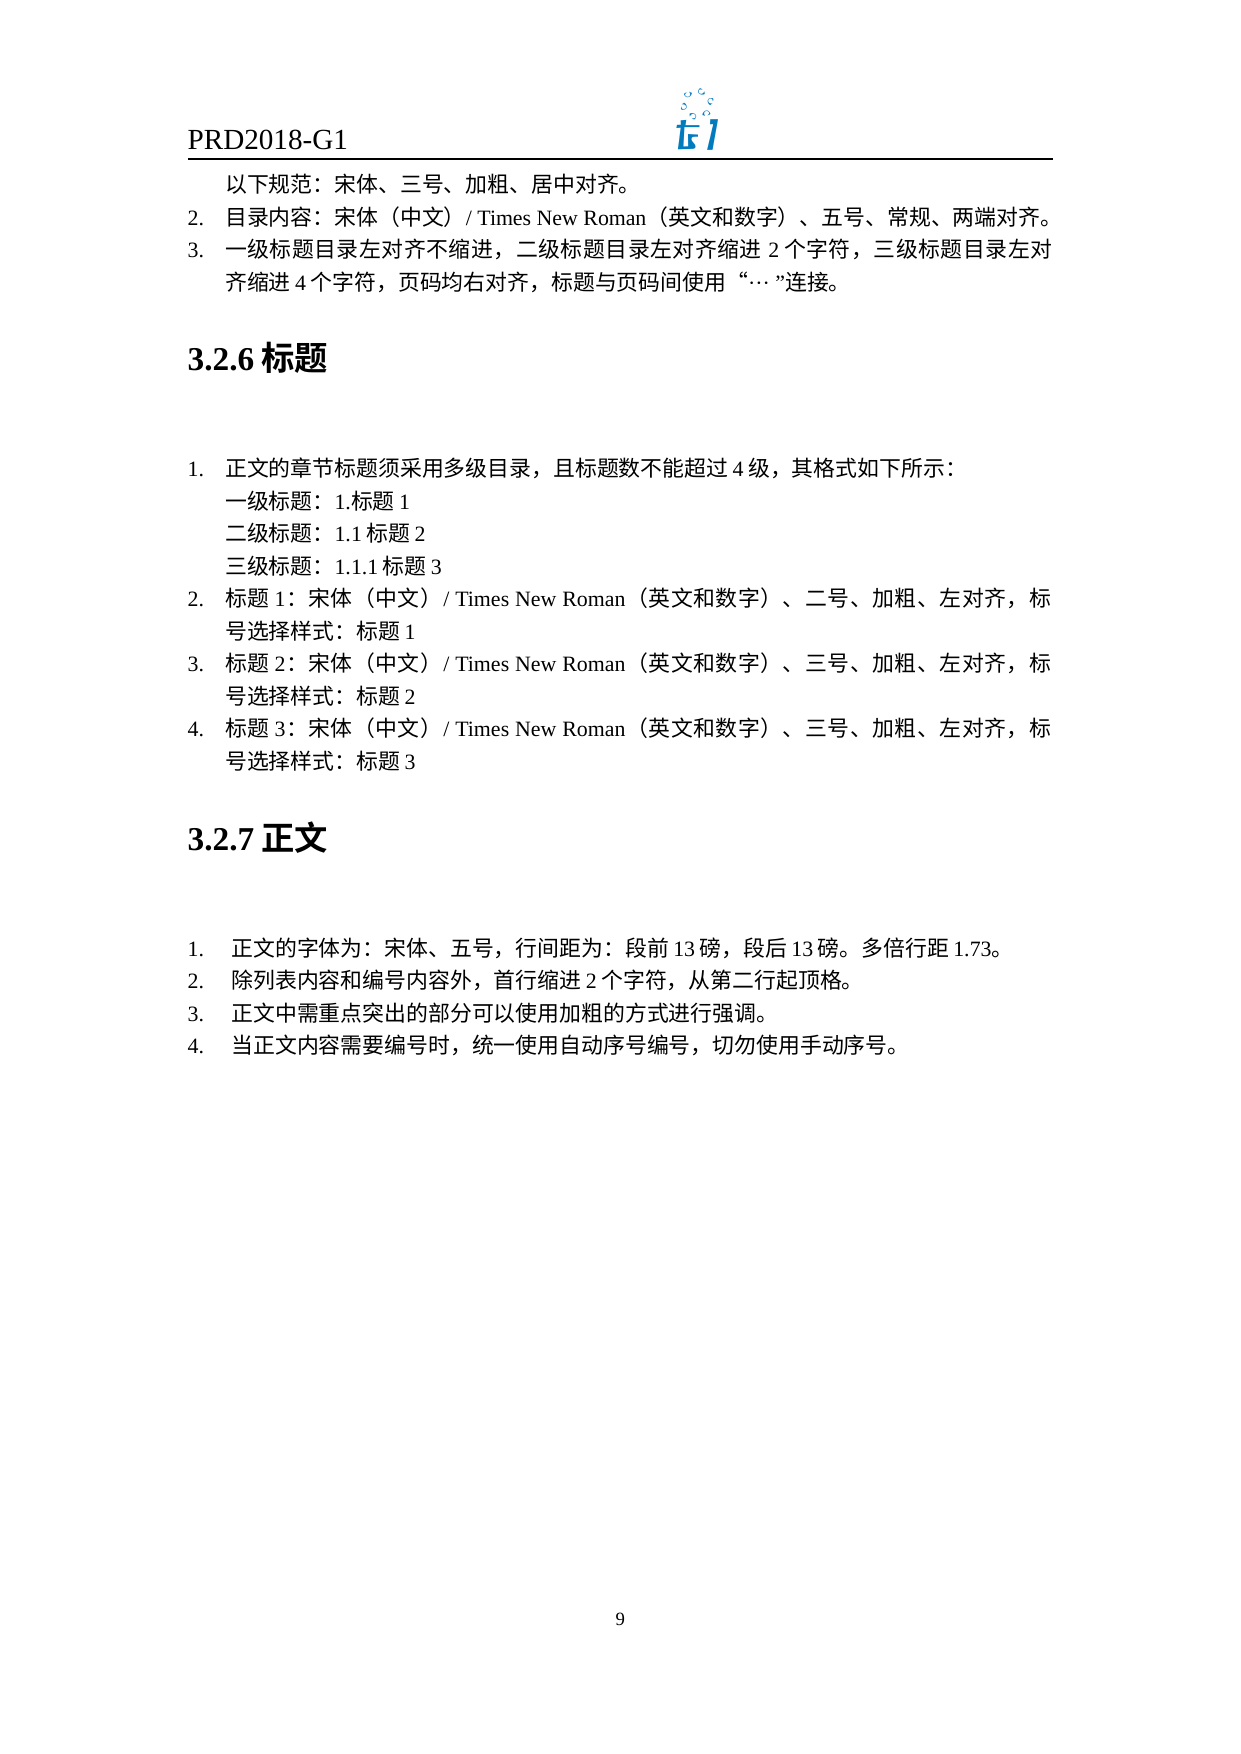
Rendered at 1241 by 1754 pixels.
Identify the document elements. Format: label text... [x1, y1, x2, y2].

list 一级标题目录左对齐不缩进，二级标题目录左对齐缩进2个字符，三级标题目录左对齐缩进4个字符，页码均右对齐，标题与页码间使用“··· ”连接。 [187, 232, 1053, 297]
text 一级标题：1.标题1 [187, 483, 1053, 516]
list 当正文内容需要编号时，统一使用自动序号编号，切勿使用手动序号。 [187, 1028, 1053, 1060]
subtitle 3.2.7正文 [187, 803, 1053, 868]
list 正文的章节标题须采用多级目录，且标题数不能超过4级，其格式如下所示： [187, 451, 1053, 483]
list 目录内容：宋体（中文）/ Times New Roman（英文和数字）、五号、常规、两端对齐。 [187, 199, 1053, 232]
text 二级标题：1.1标题2 [187, 516, 1053, 548]
picture [676, 88, 719, 150]
list 标题1：宋体（中文）/ Times New Roman（英文和数字）、二号、加粗、左对齐，标号选择样式：标题1 [187, 581, 1053, 646]
list 正文中需重点突出的部分可以使用加粗的方式进行强调。 [187, 995, 1053, 1028]
list 除列表内容和编号内容外，首行缩进2个字符，从第二行起顶格。 [187, 963, 1053, 995]
subtitle 3.2.6标题 [187, 324, 1053, 389]
text 三级标题：1.1.1标题3 [187, 548, 1053, 581]
list 标题2：宋体（中文）/ Times New Roman（英文和数字）、三号、加粗、左对齐，标号选择样式：标题2 [187, 646, 1053, 711]
list 文档编写完成后必须使用生成目录，目录一般显示为一到三级。“目录”两字应采用以下规范：宋体、三号、加粗、居中对齐。 [187, 167, 1053, 199]
list 正文的字体为：宋体、五号，行间距为：段前13磅，段后13磅。多倍行距1.73。 [187, 930, 1053, 963]
list 标题3：宋体（中文）/ Times New Roman（英文和数字）、三号、加粗、左对齐，标号选择样式：标题3 [187, 711, 1053, 776]
